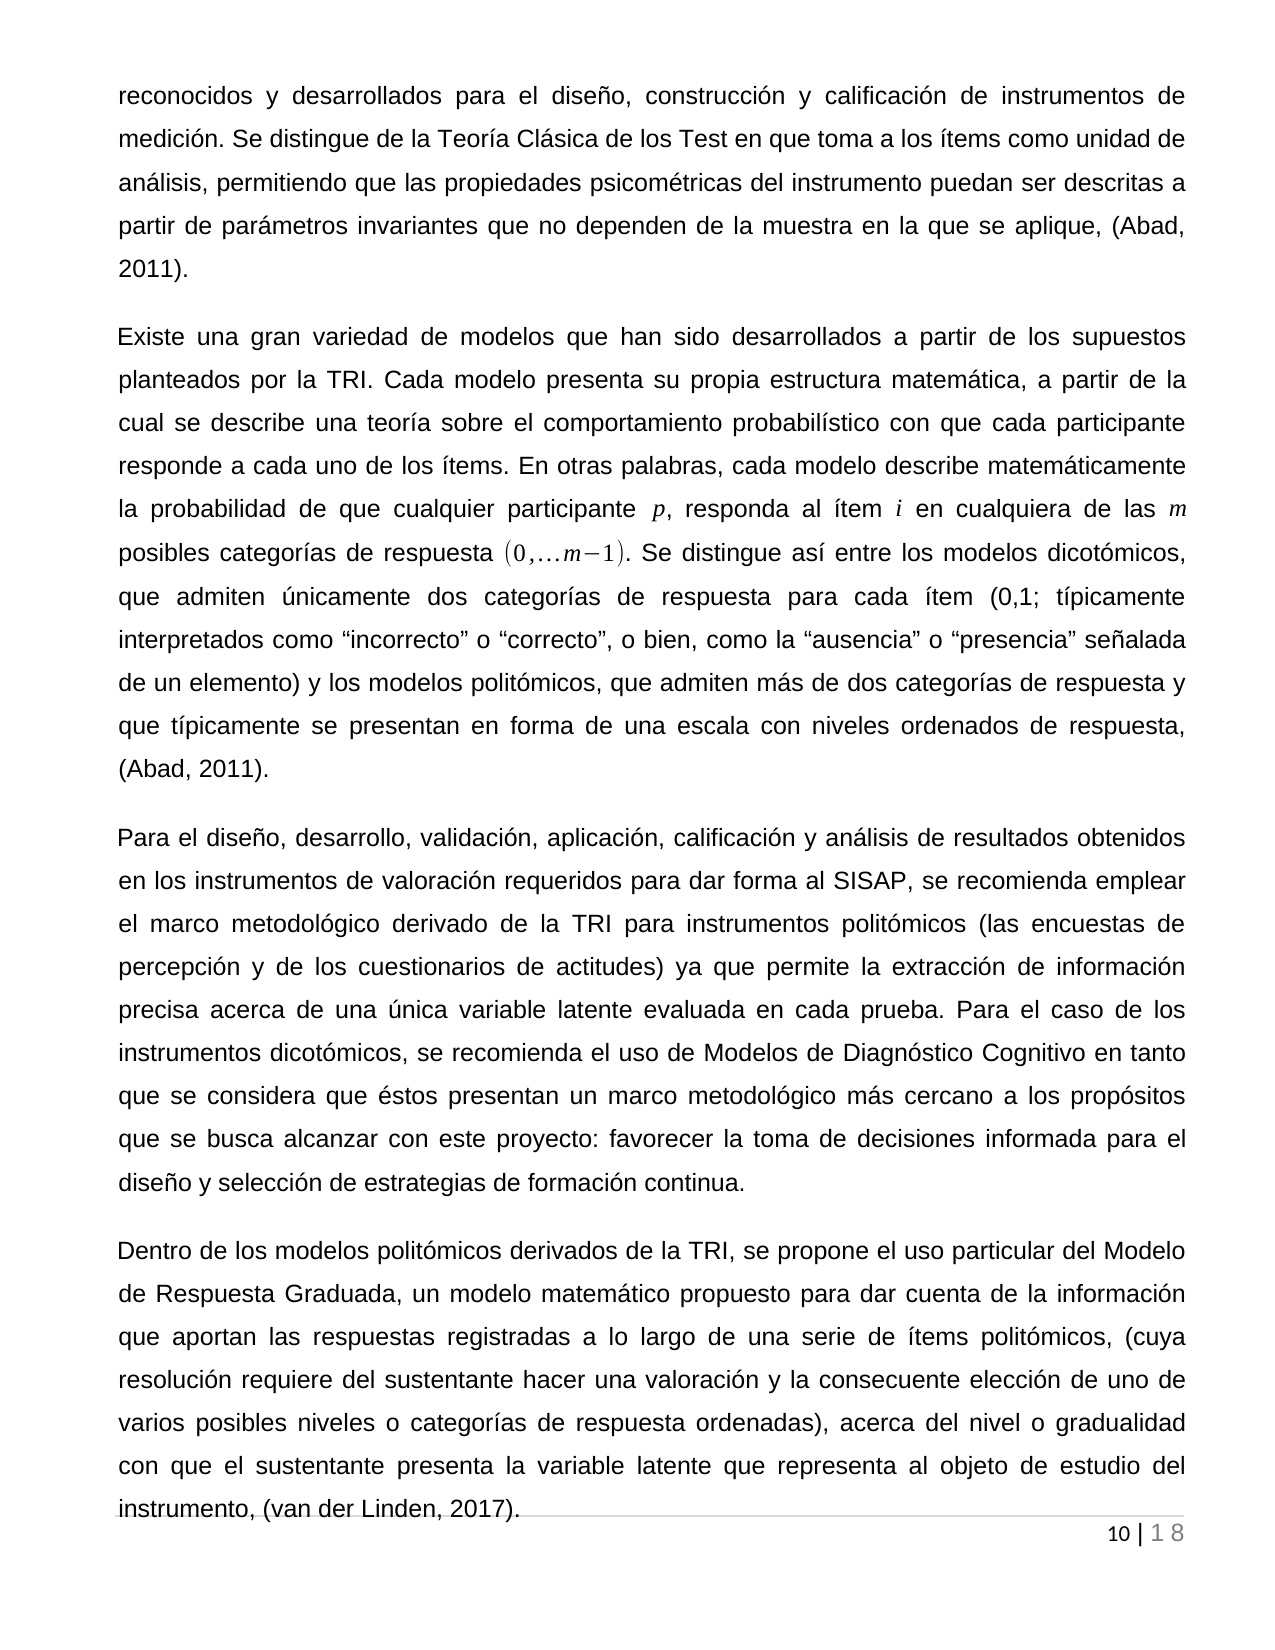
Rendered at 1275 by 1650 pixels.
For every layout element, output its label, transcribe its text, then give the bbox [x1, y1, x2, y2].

text Dentro de los modelos politómicos derivados de la TRI, se propone el uso particular del Modelo de Respuesta Graduada, un modelo matemático propuesto para dar cuenta de la información que aportan las respuestas registradas a lo largo de una serie de ítems politómicos, (cuya resolución requiere del sustentante hacer una valoración y la consecuente elección de uno de varios posibles niveles o categorías de respuesta ordenadas), acerca del nivel o gradualidad con que el sustentante presenta la variable latente que representa al objeto de estudio del instrumento, (van der Linden, 2017). [117, 1236, 1188, 1523]
text Existe una gran variedad de modelos que han sido desarrollados a partir de los supuestos planteados por la TRI. Cada modelo presenta su propia estructura matemática, a partir de la cual se describe una teoría sobre el comportamiento probabilístico con que cada participante responde a cada uno de los ítems. En otras palabras, cada modelo describe matemáticamente la probabilidad de que cualquier participante , responda al ítem en cualquiera de las posibles categorías de respuesta . Se distingue así entre los modelos dicotómicos, que admiten únicamente dos categorías de respuesta para cada ítem (0,1; típicamente interpretados como “incorrecto” o “correcto”, o bien, como la “ausencia” o “presencia” señalada de un elemento) y los modelos politómicos, que admiten más de dos categorías de respuesta y que típicamente se presentan en forma de una escala con niveles ordenados de respuesta, (Abad, 2011). [117, 322, 1188, 783]
text Para el diseño, desarrollo, validación, aplicación, calificación y análisis de resultados obtenidos en los instrumentos de valoración requeridos para dar forma al SISAP, se recomienda emplear el marco metodológico derivado de la TRI para instrumentos politómicos (las encuestas de percepción y de los cuestionarios de actitudes) ya que permite la extracción de información precisa acerca de una única variable latente evaluada en cada prueba. Para el caso de los instrumentos dicotómicos, se recomienda el uso de Modelos de Diagnóstico Cognitivo en tanto que se considera que éstos presentan un marco metodológico más cercano a los propósitos que se busca alcanzar con este proyecto: favorecer la toma de decisiones informada para el diseño y selección de estrategias de formación continua. [117, 822, 1188, 1196]
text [117, 81, 1188, 282]
